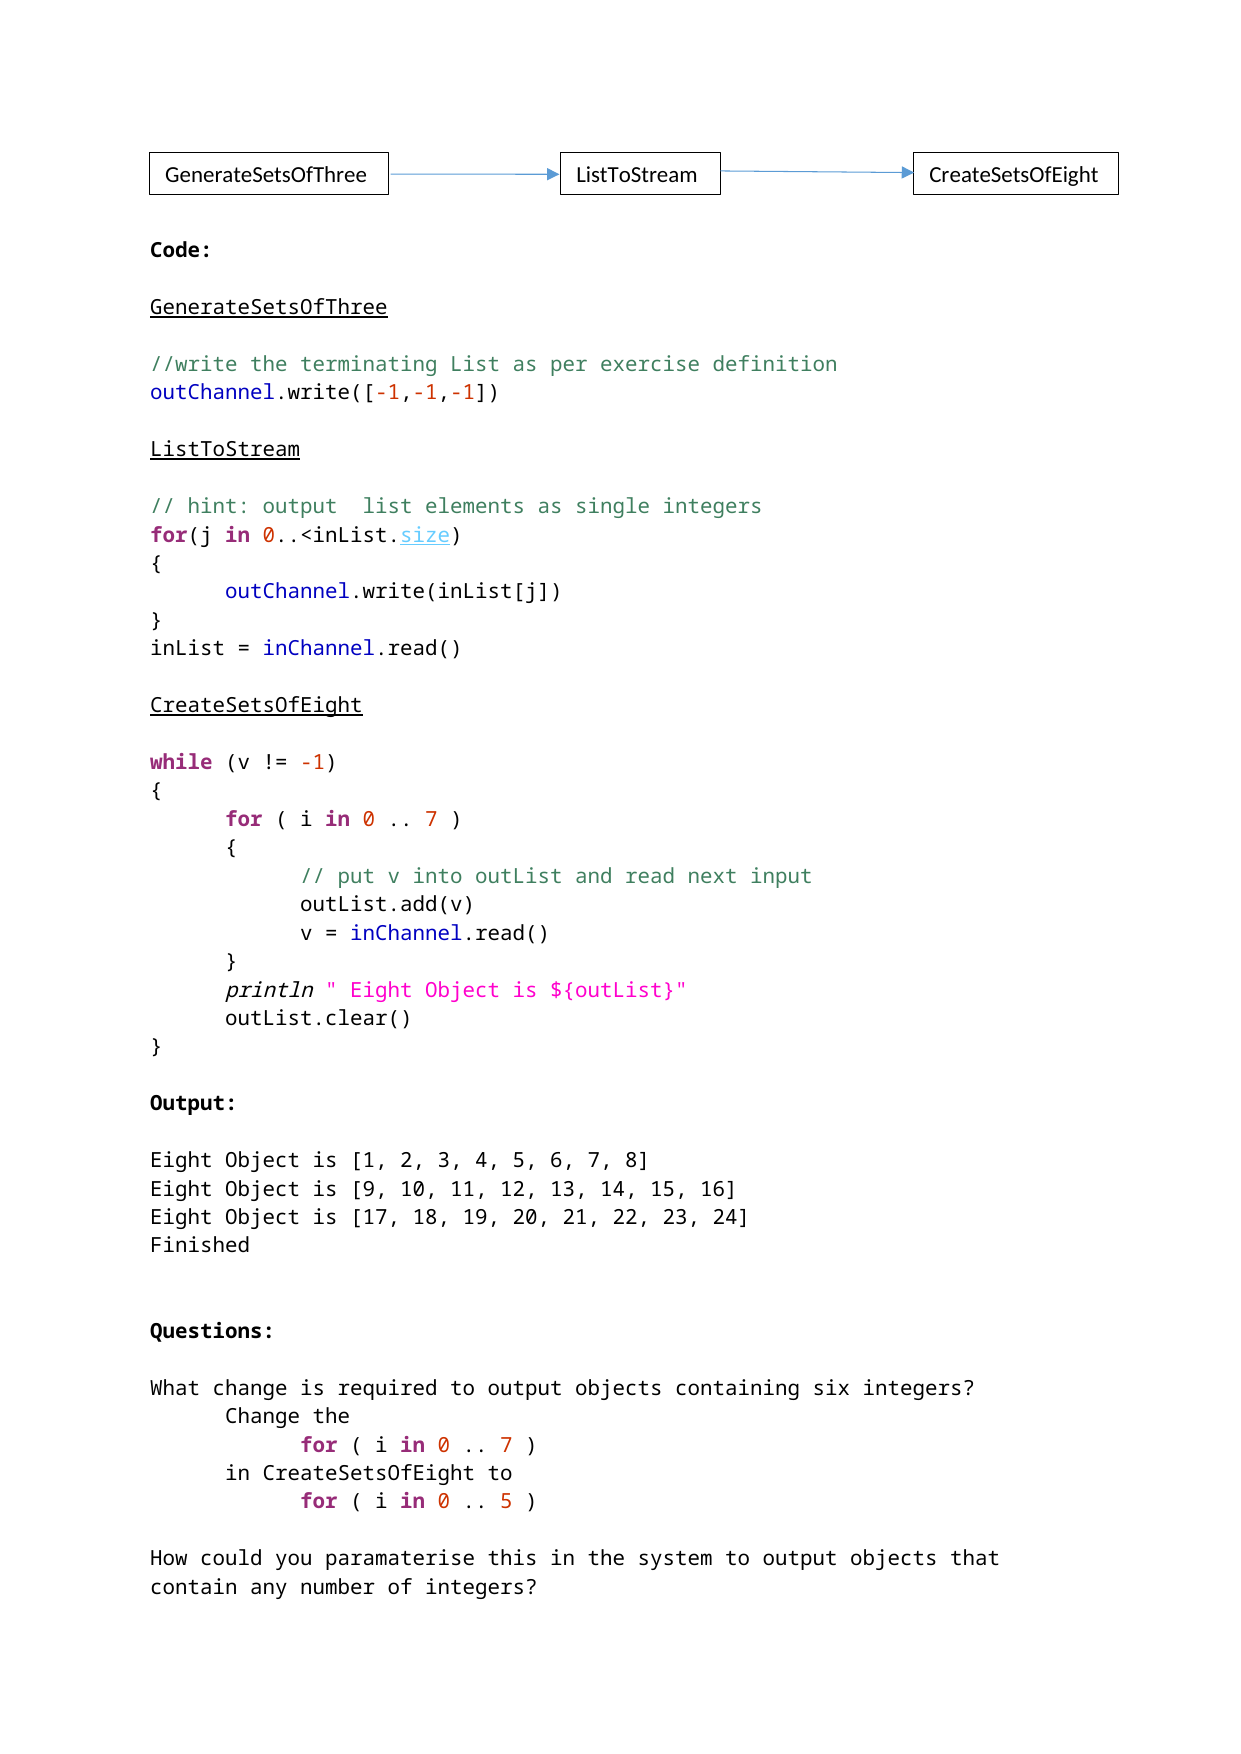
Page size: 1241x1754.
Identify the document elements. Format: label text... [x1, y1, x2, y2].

text outList.add(v) [150, 889, 1090, 918]
text { [150, 832, 1090, 861]
text for ( i in 0 .. 5 ) [225, 1487, 1090, 1515]
text // put v into outList and read next input [150, 861, 1090, 889]
text Questions: [150, 1316, 1090, 1344]
text Code: [150, 235, 1090, 264]
text println " Eight Object is ${outList}" [150, 975, 1090, 1003]
text Eight Object is [17, 18, 19, 20, 21, 22, 23, 24] [150, 1202, 1090, 1231]
text for(j in 0..<inList.size) [150, 520, 1090, 548]
text outChannel.write([-1,-1,-1]) [150, 377, 1090, 406]
text // hint: output list elements as single integers [150, 491, 1090, 520]
text Eight Object is [1, 2, 3, 4, 5, 6, 7, 8] [150, 1145, 1090, 1174]
text } [150, 1032, 1090, 1060]
text CreateSetsOfEight [150, 690, 1090, 719]
text } [150, 946, 1090, 975]
text Eight Object is [9, 10, 11, 12, 13, 14, 15, 16] [150, 1174, 1090, 1202]
text { [150, 776, 1090, 804]
text v = inChannel.read() [150, 918, 1090, 946]
text for ( i in 0 .. 7 ) [225, 1430, 1090, 1458]
text What change is required to output objects containing six integers? [150, 1373, 1090, 1401]
text inList = inChannel.read() [150, 633, 1090, 662]
text ListToStream [150, 434, 1090, 463]
text GenerateSetsOfThree [150, 292, 1090, 321]
text while (v != -1) [150, 747, 1090, 776]
text outList.clear() [150, 1003, 1090, 1032]
text { [150, 548, 1090, 577]
text in CreateSetsOfEight to [150, 1458, 1090, 1487]
text Output: [150, 1088, 1090, 1117]
text outChannel.write(inList[j]) [150, 577, 1090, 605]
text Change the [150, 1401, 1090, 1430]
text } [150, 605, 1090, 633]
text How could you paramaterise this in the system to output objects that contain any number of integers? [150, 1543, 1090, 1600]
text Finished [150, 1231, 1090, 1259]
text for ( i in 0 .. 7 ) [150, 804, 1090, 832]
text //write the terminating List as per exercise definition [150, 349, 1090, 377]
